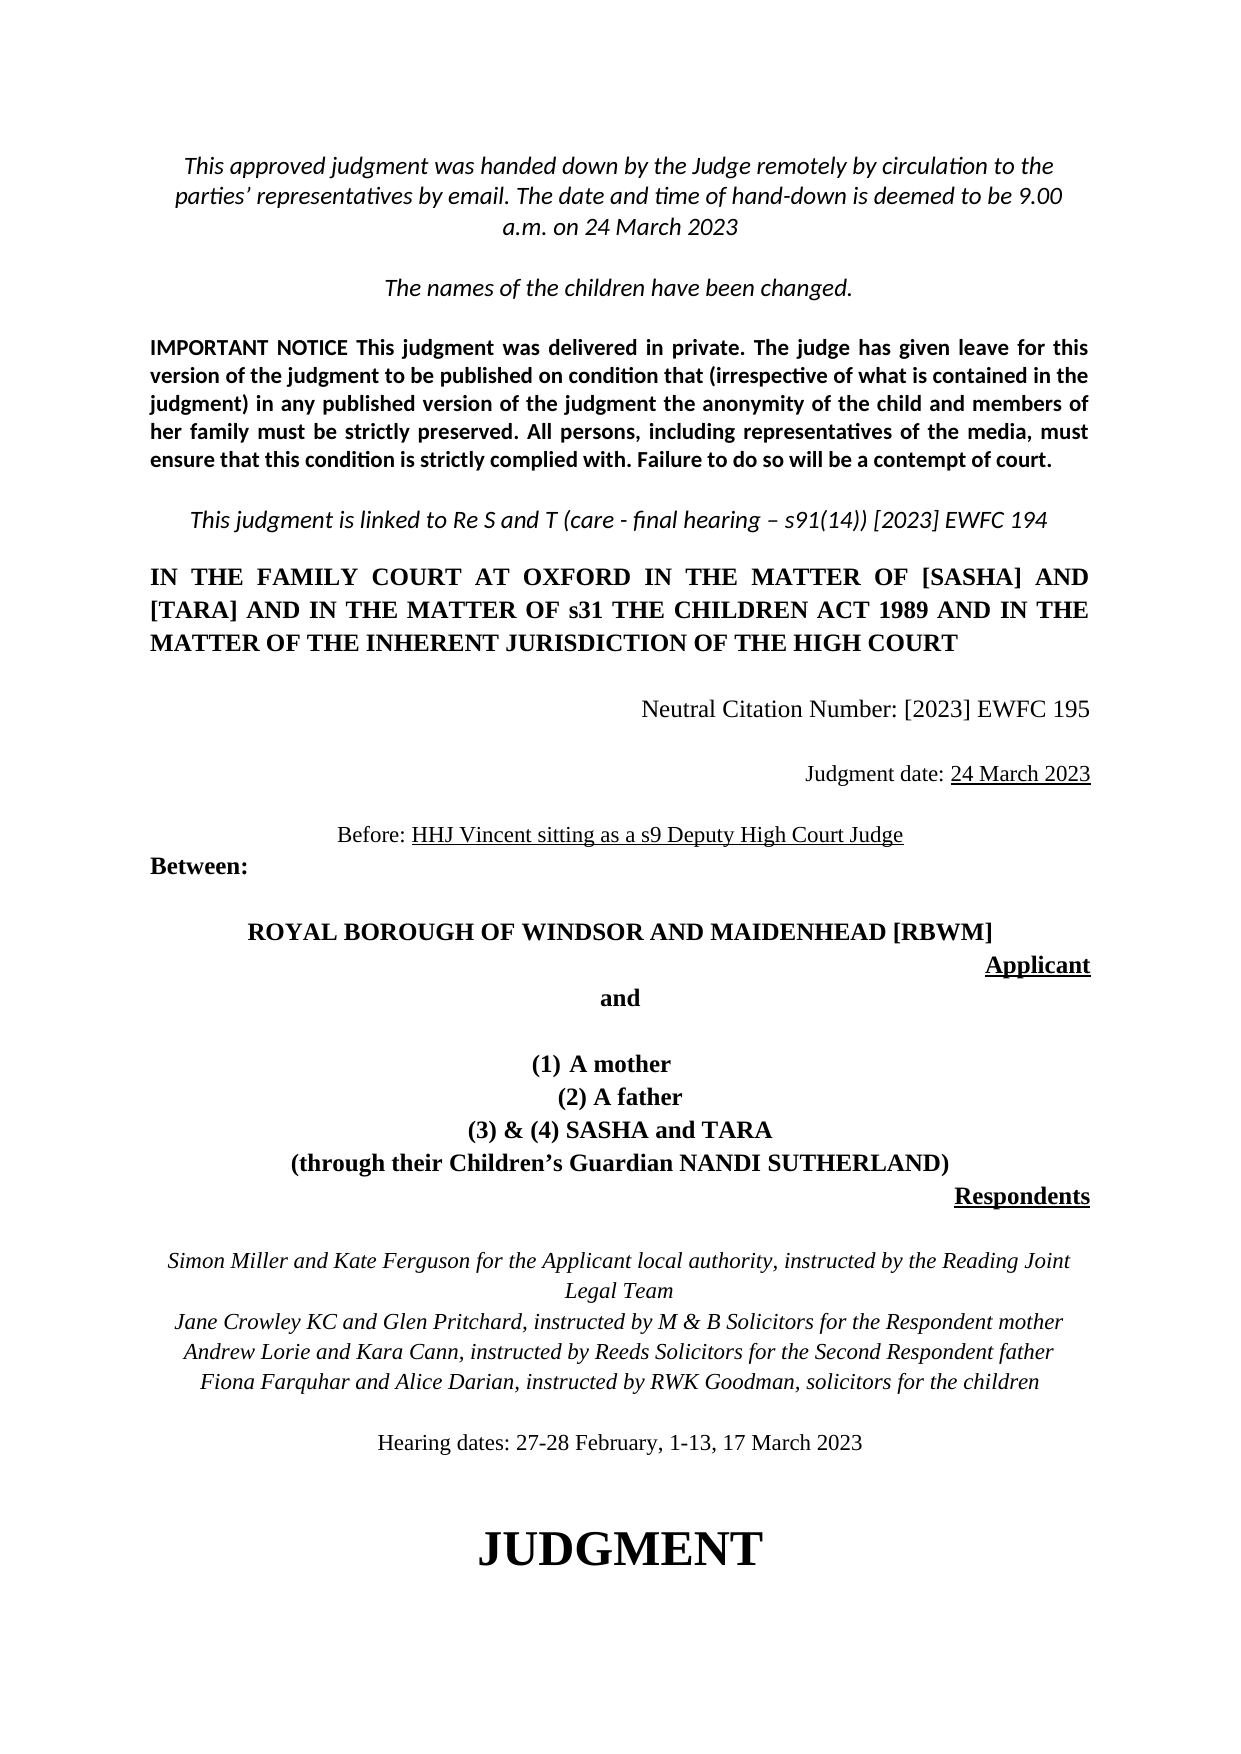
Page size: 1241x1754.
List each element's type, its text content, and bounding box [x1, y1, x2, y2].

text Neutral Citation Number: [2023] EWFC 195 [150, 694, 1090, 723]
text Judgment date: 24 March 2023 [150, 760, 1090, 787]
text (2) A father [150, 1082, 1090, 1111]
text JUDGMENT [150, 1519, 1090, 1577]
text ROYAL BOROUGH OF WINDSOR AND MAIDENHEAD [RBWM] [150, 917, 1090, 946]
text Hearing dates: 27-28 February, 1-13, 17 March 2023 [150, 1428, 1090, 1455]
text Between: [150, 851, 1090, 880]
text and [150, 983, 1090, 1012]
text (through their Children’s Guardian NANDI SUTHERLAND) [150, 1148, 1090, 1177]
text Respondents [150, 1181, 1090, 1210]
text IN THE FAMILY COURT AT OXFORD IN THE MATTER OF [SASHA] AND [TARA] AND IN THE MATTER OF s31 THE CHILDREN ACT 1989 AND IN THE MATTER OF THE INHERENT JURISDICTION OF THE HIGH COURT [150, 562, 1090, 657]
text Before: HHJ Vincent sitting as a s9 Deputy High Court Judge [150, 821, 1090, 847]
text (3) & (4) SASHA and TARA [150, 1115, 1090, 1144]
text This judgment is linked to Re S and T (care - final hearing – s91(14)) [2023] EWFC 194 [150, 504, 1090, 534]
text Jane Crowley KC and Glen Pritchard, instructed by M & B Solicitors for the Respondent mother [150, 1308, 1090, 1334]
text IMPORTANT NOTICE This judgment was delivered in private. The judge has given leave for this version of the judgment to be published on condition that (irrespective of what is contained in the judgment) in any published version of the judgment the anonymity of the child and members of her family must be strictly preserved. All persons, including representatives of the media, must ensure that this condition is strictly complied with. Failure to do so will be a contempt of court. [150, 333, 1090, 473]
text This approved judgment was handed down by the Judge remotely by circulation to the parties’ representatives by email. The date and time of hand-down is deemed to be 9.00 a.m. on 24 March 2023 [150, 150, 1090, 242]
text Applicant [150, 950, 1090, 979]
text Fiona Farquhar and Alice Darian, instructed by RWK Goodman, solicitors for the children [150, 1368, 1090, 1394]
list A mother [112, 1049, 1090, 1078]
text Andrew Lorie and Kara Cann, instructed by Reeds Solicitors for the Second Respondent father [150, 1338, 1090, 1364]
text The names of the children have been changed. [150, 272, 1090, 303]
text Simon Miller and Kate Ferguson for the Applicant local authority, instructed by the Reading Joint Legal Team [150, 1247, 1090, 1304]
